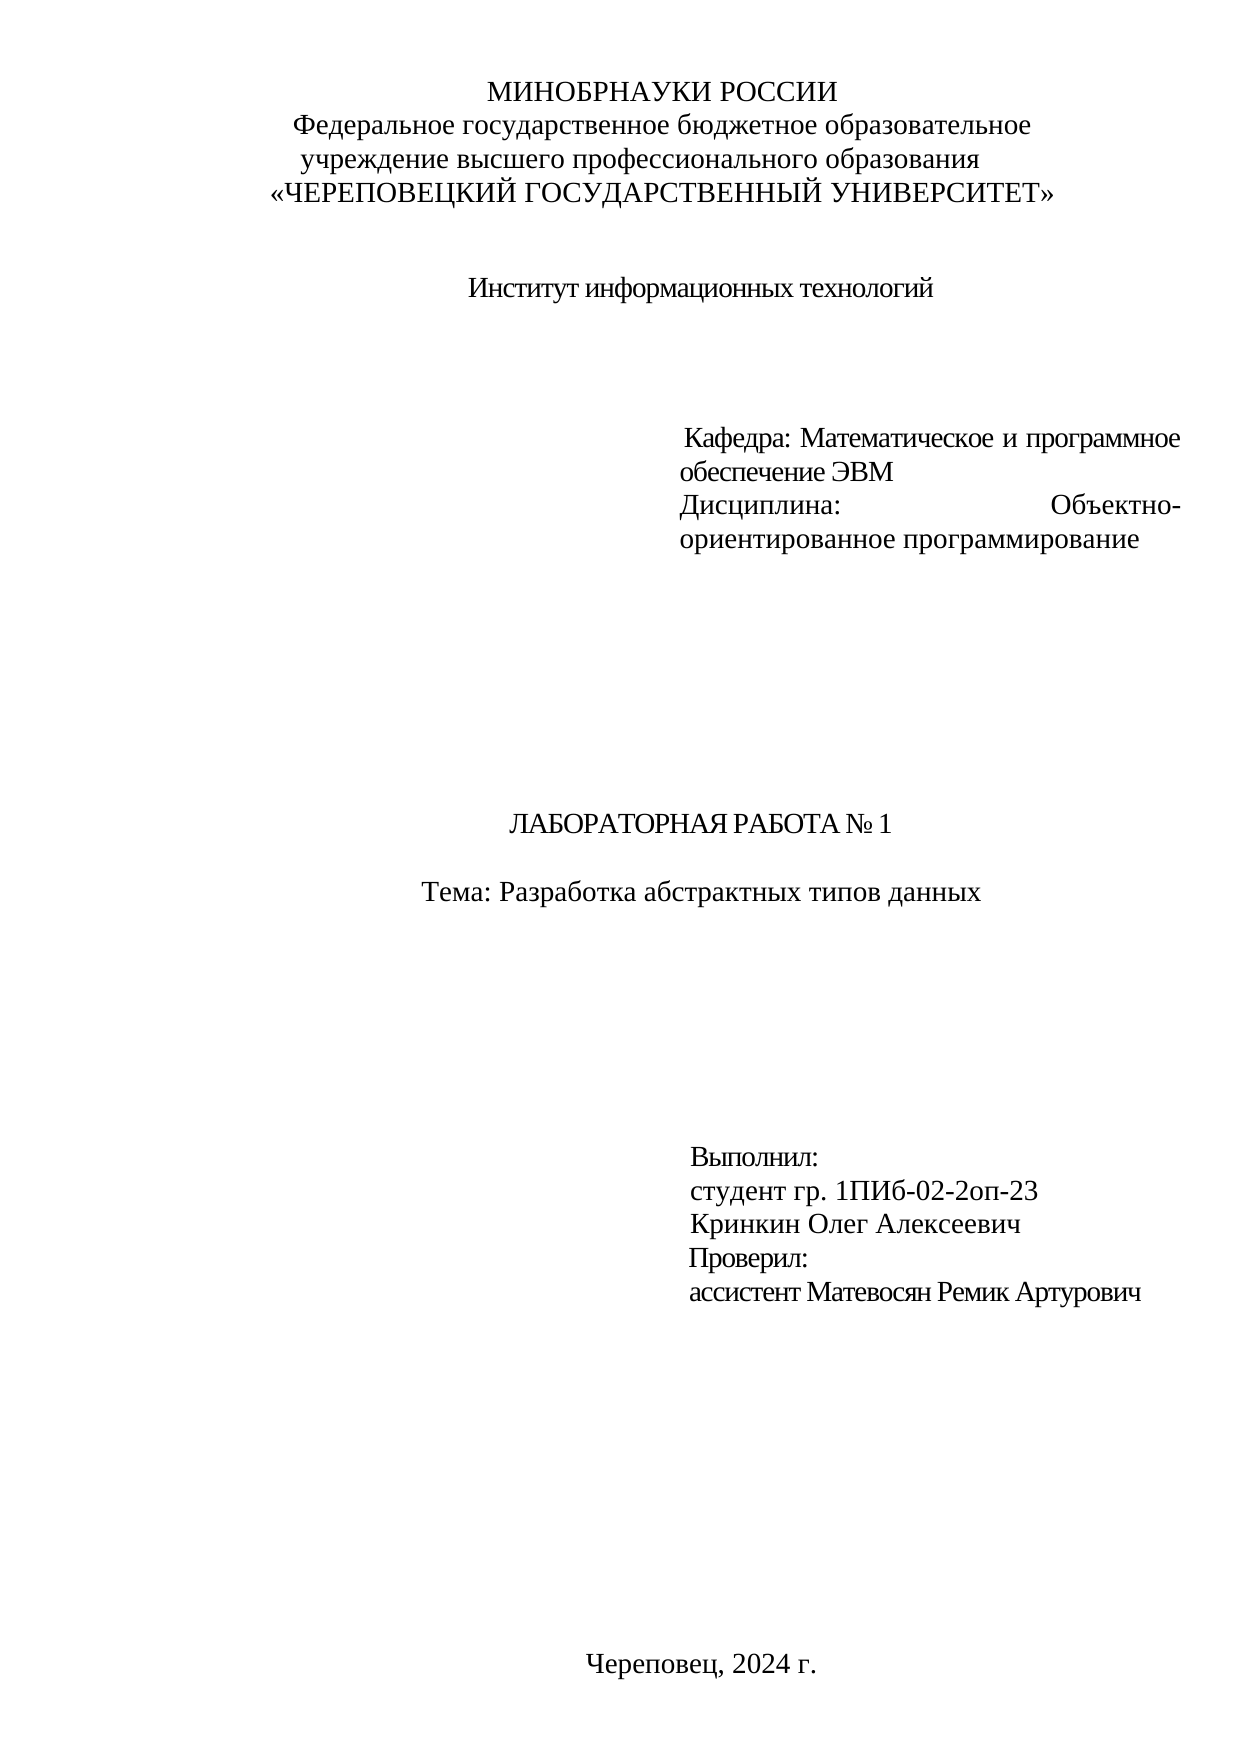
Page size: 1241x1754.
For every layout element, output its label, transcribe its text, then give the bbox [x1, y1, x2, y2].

text Институт информационных технологий [177, 271, 1181, 304]
text ЛАБОРАТОРНАЯ РАБОТА № 1 [177, 807, 1181, 840]
text Дисциплина: Объектно-ориентированное программирование [679, 487, 1181, 554]
text ассистент Матевосян Ремик Артурович [177, 1274, 1181, 1307]
text Тема: Разработка абстрактных типов данных [177, 874, 1181, 907]
text Выполнил: [177, 1139, 1181, 1173]
text Проверил: [177, 1240, 1181, 1274]
text Кафедра: Математическое и программное обеспечение ЭВМ [679, 420, 1181, 487]
text студент гр. 1ПИб-02-2оп-23 [177, 1173, 1181, 1207]
text Кринкин Олег Алексеевич [177, 1207, 1181, 1240]
